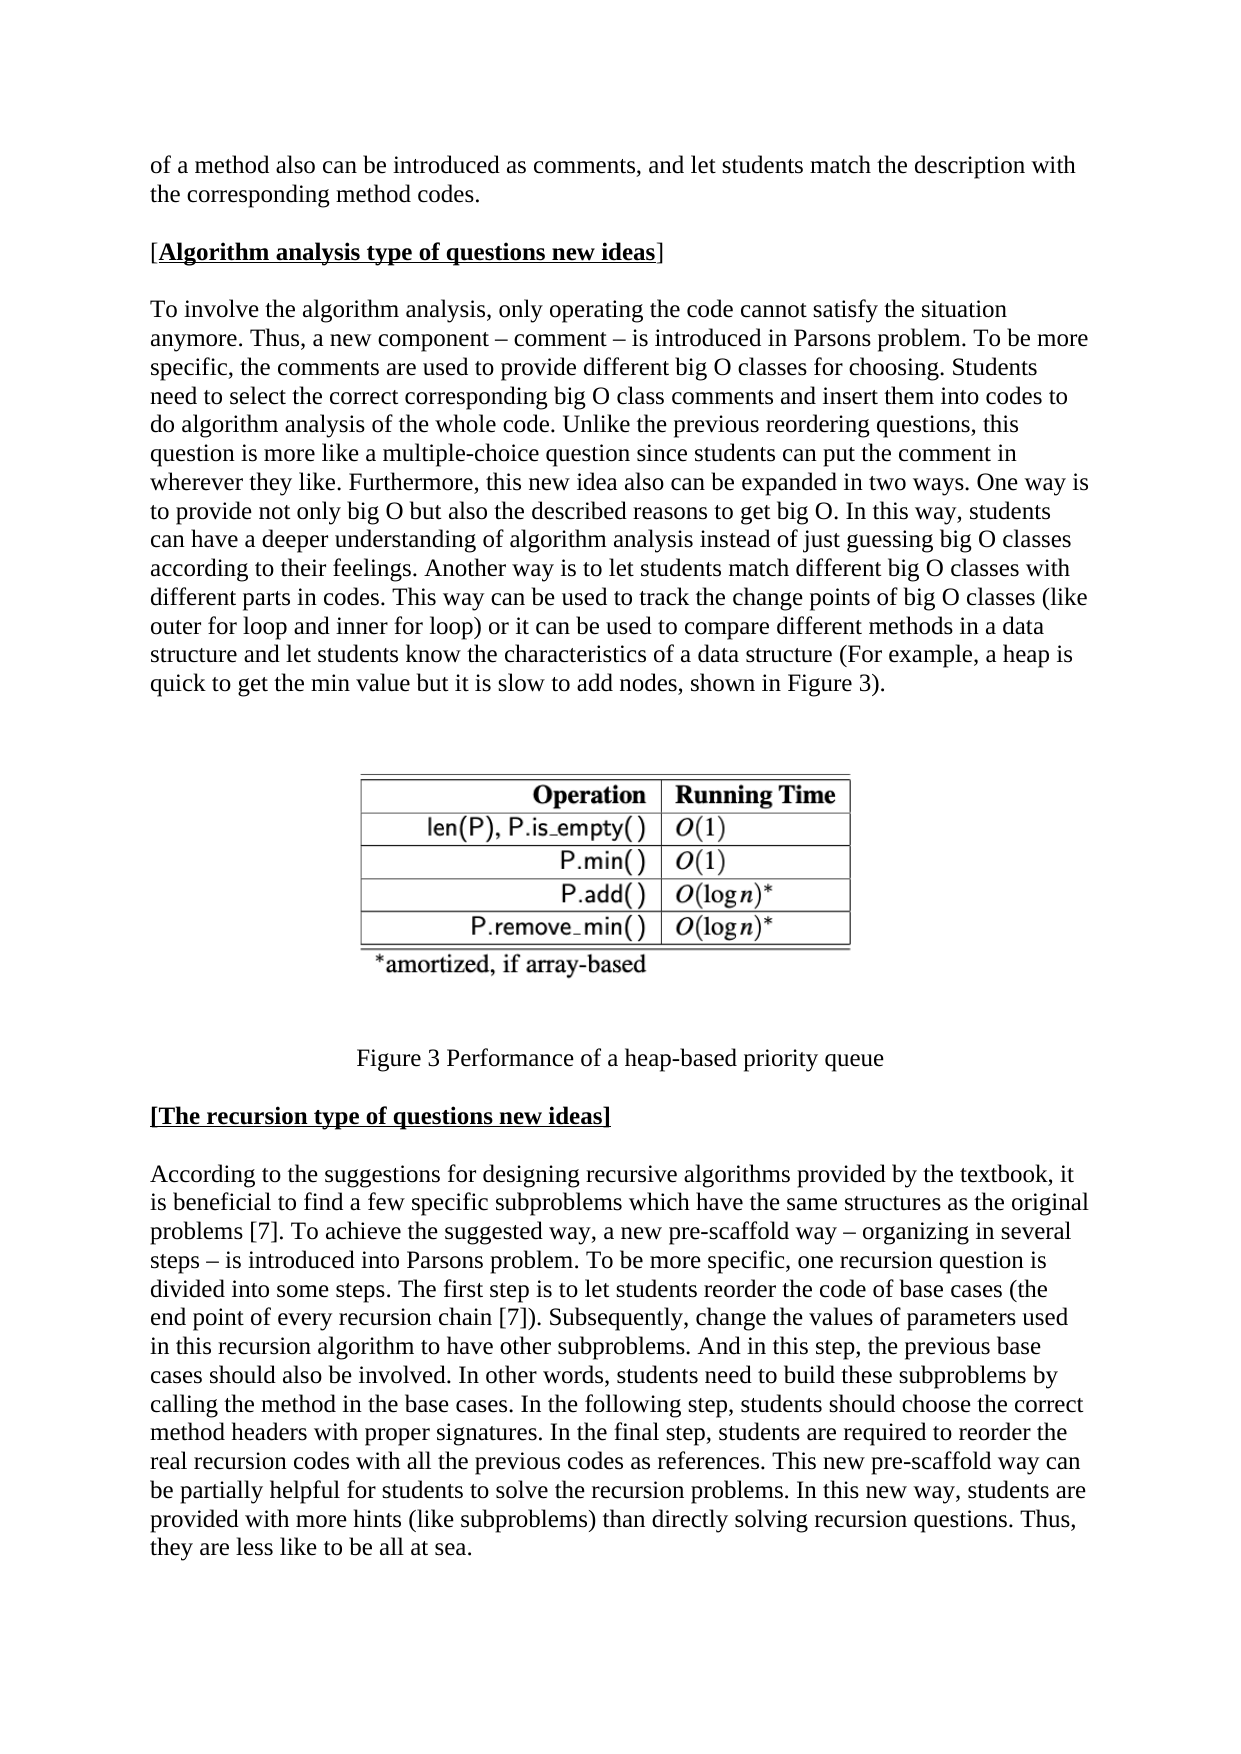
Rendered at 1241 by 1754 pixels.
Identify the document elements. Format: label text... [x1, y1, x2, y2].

text [Algorithm analysis type of questions new ideas] [150, 237, 1090, 265]
text [The recursion type of questions new ideas] [150, 1101, 1090, 1129]
text According to the suggestions for designing recursive algorithms provided by the textbook, it is beneficial to find a few specific subproblems which have the same structures as the original problems [7]. To achieve the suggested way, a new pre-scaffold way – organizing in several steps – is introduced into Parsons problem. To be more specific, one recursion question is divided into some steps. The first step is to let students reorder the code of base cases (the end point of every recursion chain [7]). Subsequently, change the values of parameters used in this recursion algorithm to have other subproblems. And in this step, the previous base cases should also be involved. In other words, students need to build these subproblems by calling the method in the base cases. In the following step, students should choose the correct method headers with proper signatures. In the final step, students are required to reorder the real recursion codes with all the previous codes as references. This new pre-scaffold way can be partially helpful for students to solve the recursion problems. In this new way, students are provided with more hints (like subproblems) than directly solving recursion questions. Thus, they are less like to be all at sea. [150, 1159, 1090, 1561]
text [150, 150, 1090, 207]
picture [150, 726, 1053, 1014]
text Figure 3 Performance of a heap-based priority queue [150, 1043, 1090, 1072]
text To involve the algorithm analysis, only operating the code cannot satisfy the situation anymore. Thus, a new component – comment – is introduced in Parsons problem. To be more specific, the comments are used to provide different big O classes for choosing. Students need to select the correct corresponding big O class comments and insert them into codes to do algorithm analysis of the whole code. Unlike the previous reordering questions, this question is more like a multiple-choice question since students can put the comment in wherever they like. Furthermore, this new idea also can be expanded in two ways. One way is to provide not only big O but also the described reasons to get big O. In this way, students can have a deeper understanding of algorithm analysis instead of just guessing big O classes according to their feelings. Another way is to let students match different big O classes with different parts in codes. This way can be used to track the change points of big O classes (like outer for loop and inner for loop) or it can be used to compare different methods in a data structure and let students know the characteristics of a data structure (For example, a heap is quick to get the min value but it is slow to add nodes, shown in Figure 3). [150, 294, 1090, 697]
